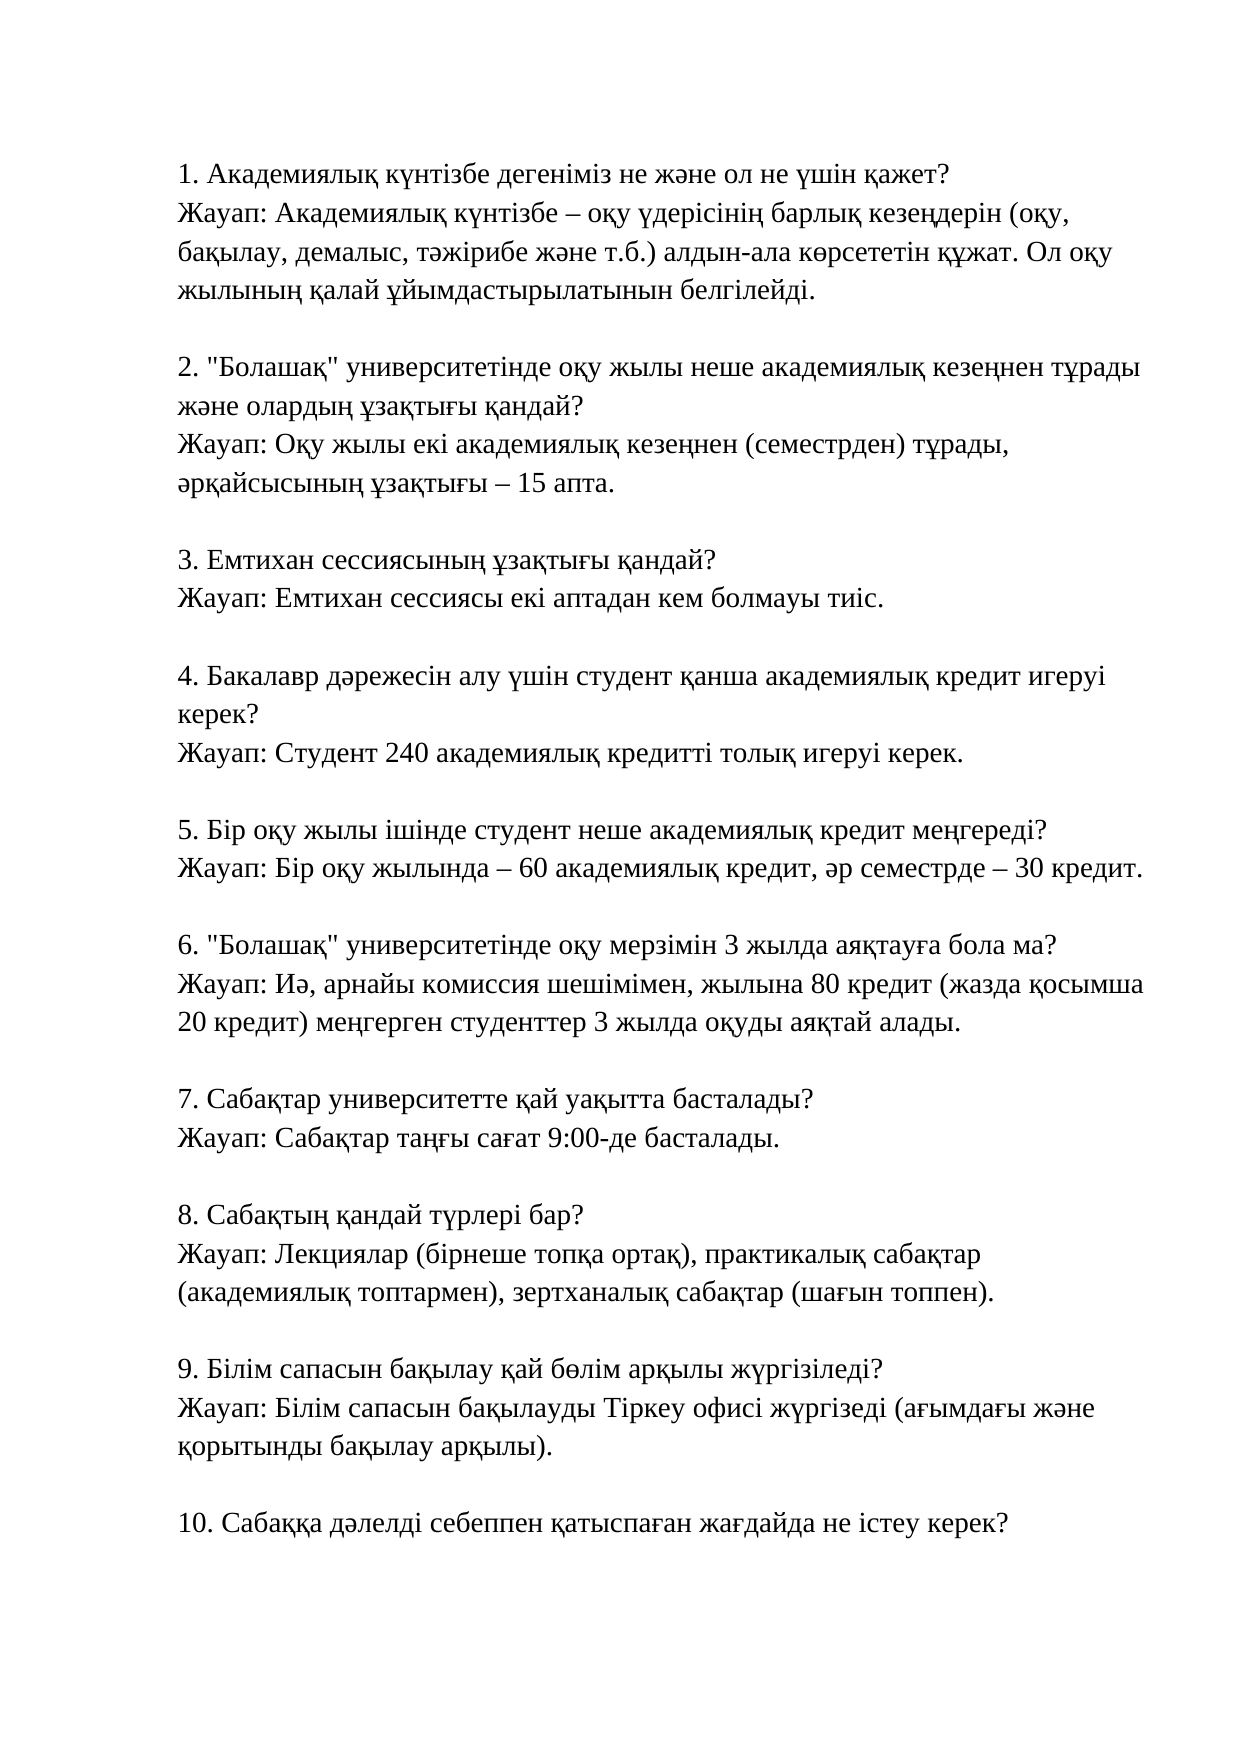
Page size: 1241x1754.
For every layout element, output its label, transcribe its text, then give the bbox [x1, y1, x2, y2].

text Жауап: Оқу жылы екі академиялық кезеңнен (семестрден) тұрады, әрқайсысының ұзақтығы – 15 апта. [177, 426, 1152, 498]
text 9. Білім сапасын бақылау қай бөлім арқылы жүргізіледі? [177, 1351, 1152, 1385]
text 7. Сабақтар университетте қай уақытта басталады? [177, 1082, 1152, 1115]
text 4. Бакалавр дәрежесін алу үшін студент қанша академиялық кредит игеруі керек? [177, 658, 1152, 730]
text 6. "Болашақ" университетінде оқу мерзімін 3 жылда аяқтауға бола ма? [177, 927, 1152, 961]
text 8. Сабақтың қандай түрлері бар? [177, 1197, 1152, 1231]
text Жауап: Емтихан сессиясы екі аптадан кем болмауы тиіс. [177, 581, 1152, 614]
text Жауап: Сабақтар таңғы сағат 9:00-де басталады. [177, 1120, 1152, 1154]
text Жауап: Білім сапасын бақылауды Тіркеу офисі жүргізеді (ағымдағы және қорытынды бақылау арқылы). [177, 1390, 1152, 1462]
text 3. Емтихан сессиясының ұзақтығы қандай? [177, 542, 1152, 576]
text Жауап: Лекциялар (бірнеше топқа ортақ), практикалық сабақтар (академиялық топтармен), зертханалық сабақтар (шағын топпен). [177, 1236, 1152, 1308]
text 5. Бір оқу жылы ішінде студент неше академиялық кредит меңгереді? [177, 812, 1152, 845]
text 2. "Болашақ" университетінде оқу жылы неше академиялық кезеңнен тұрады және олардың ұзақтығы қандай? [177, 349, 1152, 421]
text Жауап: Бір оқу жылында – 60 академиялық кредит, әр семестрде – 30 кредит. [177, 850, 1152, 884]
text 10. Сабаққа дәлелді себеппен қатыспаған жағдайда не істеу керек? [177, 1506, 1152, 1539]
text Жауап: Академиялық күнтізбе – оқу үдерісінің барлық кезеңдерін (оқу, бақылау, демалыс, тәжірибе және т.б.) алдын-ала көрсететін құжат. Ол оқу жылының қалай ұйымдастырылатынын белгілейді. [177, 195, 1152, 306]
text 1. Академиялық күнтізбе дегеніміз не және ол не үшін қажет? [177, 157, 1152, 190]
text Жауап: Иә, арнайы комиссия шешімімен, жылына 80 кредит (жазда қосымша 20 кредит) меңгерген студенттер 3 жылда оқуды аяқтай алады. [177, 966, 1152, 1038]
text Жауап: Студент 240 академиялық кредитті толық игеруі керек. [177, 735, 1152, 768]
